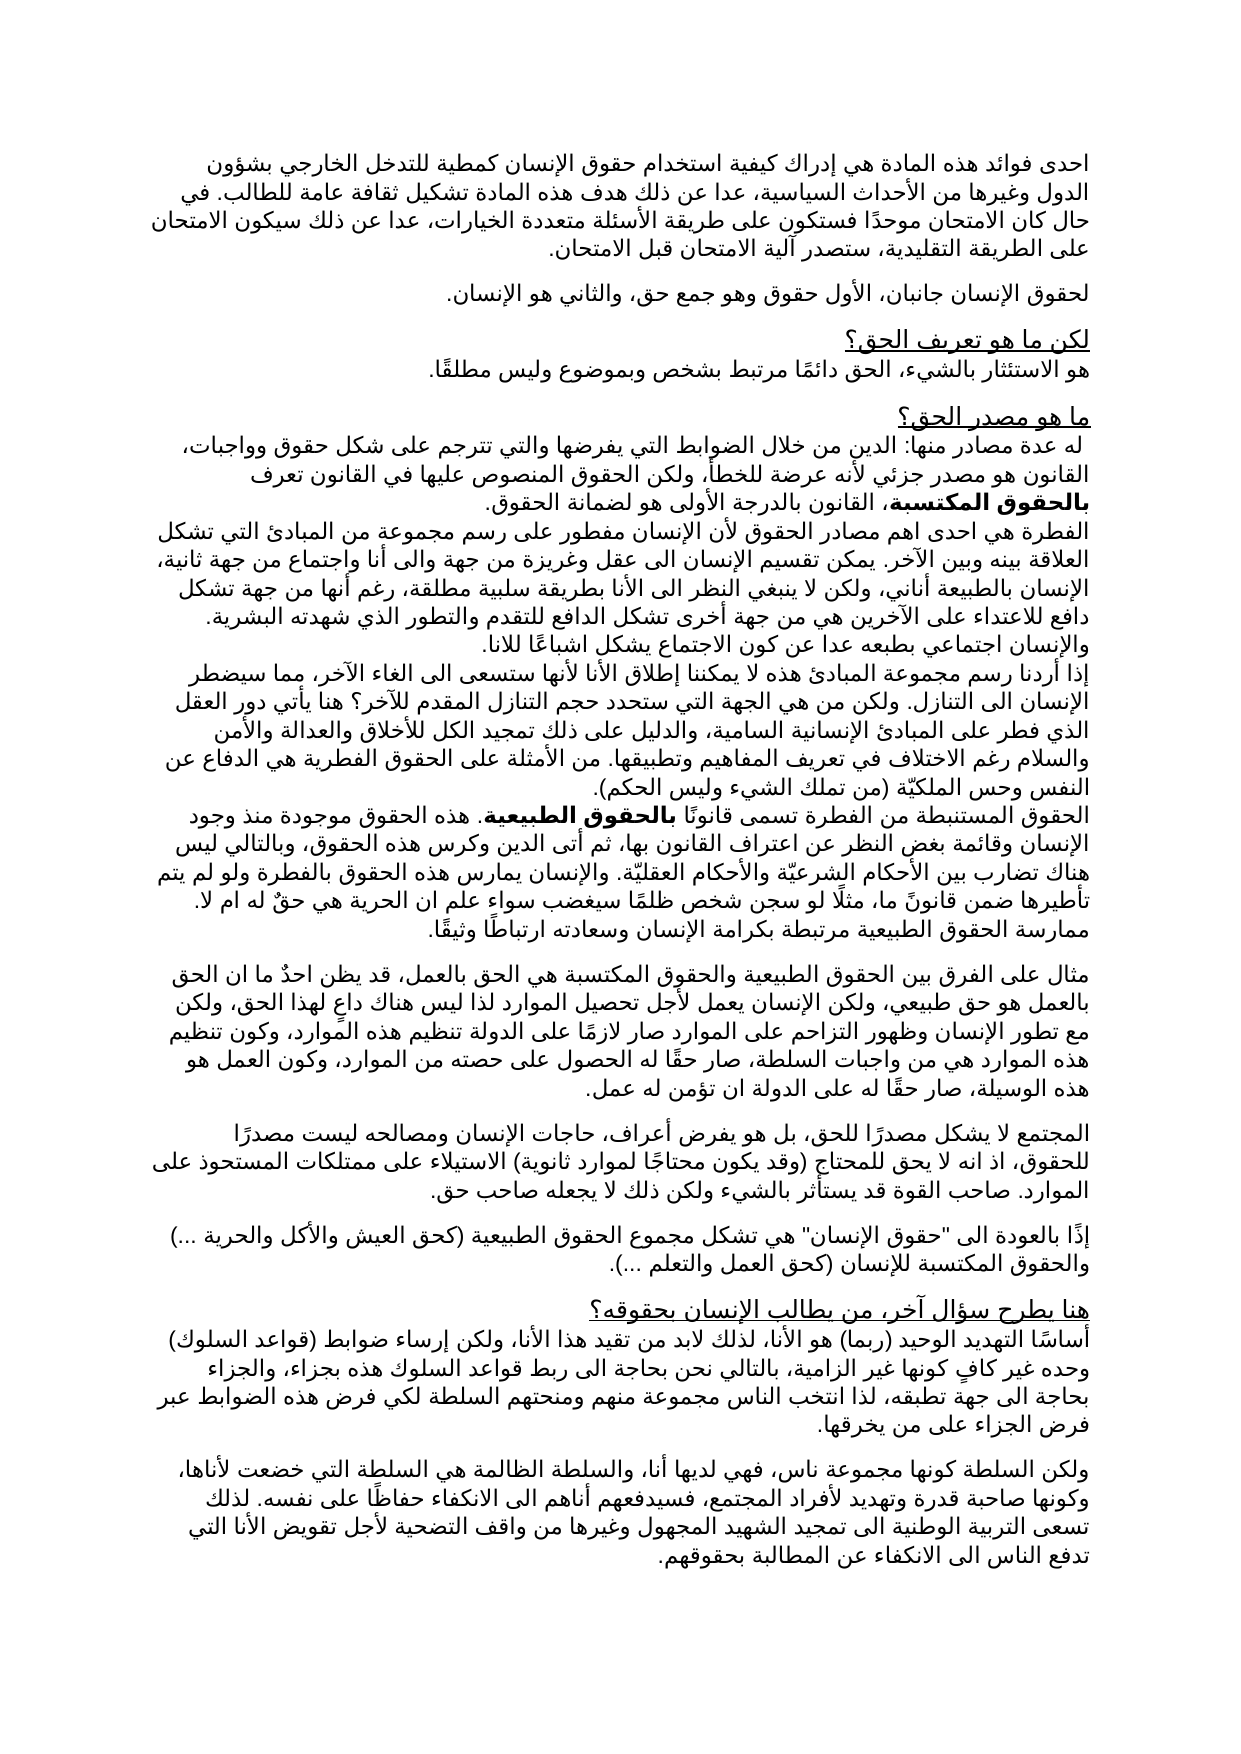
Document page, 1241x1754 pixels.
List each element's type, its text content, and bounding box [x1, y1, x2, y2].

text مثال على الفرق بين الحقوق الطبيعية والحقوق المكتسبة هي الحق بالعمل، قد يظن احدٌ ما ان الحق بالعمل هو حق طبيعي، ولكن الإنسان يعمل لأجل تحصيل الموارد لذا ليس هناك داعٍ لهذا الحق، ولكن مع تطور الإنسان وظهور التزاحم على الموارد صار لازمًا على الدولة تنظيم هذه الموارد، وكون تنظيم هذه الموارد هي من واجبات السلطة، صار حقًا له الحصول على حصته من الموارد، وكون العمل هو هذه الوسيلة، صار حقًا له على الدولة ان تؤمن له عمل. [150, 961, 1090, 1101]
text لكن ما هو تعريف الحق؟ هو الاستئثار بالشيء، الحق دائمًا مرتبط بشخص وبموضوع وليس مطلقًا. [150, 326, 1090, 383]
text هنا يطرح سؤال آخر، من يطالب الإنسان بحقوقه؟ أساسًا التهديد الوحيد (ربما) هو الأنا، لذلك لابد من تقيد هذا الأنا، ولكن إرساء ضوابط (قواعد السلوك) وحده غير كافٍ كونها غير الزامية، بالتالي نحن بحاجة الى ربط قواعد السلوك هذه بجزاء، والجزاء بحاجة الى جهة تطبقه، لذا انتخب الناس مجموعة منهم ومنحتهم السلطة لكي فرض هذه الضوابط عبر فرض الجزاء على من يخرقها. [150, 1295, 1090, 1438]
text إذًا بالعودة الى "حقوق الإنسان" هي تشكل مجموع الحقوق الطبيعية (كحق العيش والأكل والحرية ...) والحقوق المكتسبة للإنسان (كحق العمل والتعلم ...). [150, 1222, 1090, 1276]
text المجتمع لا يشكل مصدرًا للحق، بل هو يفرض أعراف، حاجات الإنسان ومصالحه ليست مصدرًا للحقوق، اذ انه لا يحق للمحتاج (وقد يكون محتاجًا لموارد ثانوية) الاستيلاء على ممتلكات المستحوذ على الموارد. صاحب القوة قد يستأثر بالشيء ولكن ذلك لا يجعله صاحب حق. [150, 1120, 1090, 1203]
text ما هو مصدر الحق؟ له عدة مصادر منها: الدين من خلال الضوابط التي يفرضها والتي تترجم على شكل حقوق وواجبات، القانون هو مصدر جزئي لأنه عرضة للخطأ، ولكن الحقوق المنصوص عليها في القانون تعرف بالحقوق المكتسبة، القانون بالدرجة الأولى هو لضمانة الحقوق. الفطرة هي احدى اهم مصادر الحقوق لأن الإنسان مفطور على رسم مجموعة من المبادئ التي تشكل العلاقة بينه وبين الآخر. يمكن تقسيم الإنسان الى عقل وغريزة من جهة والى أنا واجتماع من جهة ثانية، الإنسان بالطبيعة أناني، ولكن لا ينبغي النظر الى الأنا بطريقة سلبية مطلقة، رغم أنها من جهة تشكل دافع للاعتداء على الآخرين هي من جهة أخرى تشكل الدافع للتقدم والتطور الذي شهدته البشرية. والإنسان اجتماعي بطبعه عدا عن كون الاجتماع يشكل اشباعًا للانا. إذا أردنا رسم مجموعة المبادئ هذه لا يمكننا إطلاق الأنا لأنها ستسعى الى الغاء الآخر، مما سيضطر الإنسان الى التنازل. ولكن من هي الجهة التي ستحدد حجم التنازل المقدم للآخر؟ هنا يأتي دور العقل الذي فطر على المبادئ الإنسانية السامية، والدليل على ذلك تمجيد الكل للأخلاق والعدالة والأمن والسلام رغم الاختلاف في تعريف المفاهيم وتطبيقها. من الأمثلة على الحقوق الفطرية هي الدفاع عن النفس وحس الملكيّة (من تملك الشيء وليس الحكم). الحقوق المستنبطة من الفطرة تسمى قانونًا بالحقوق الطبيعية. هذه الحقوق موجودة منذ وجود الإنسان وقائمة بغض النظر عن اعتراف القانون بها، ثم أتى الدين وكرس هذه الحقوق، وبالتالي ليس هناك تضارب بين الأحكام الشرعيّة والأحكام العقليّة. والإنسان يمارس هذه الحقوق بالفطرة ولو لم يتم تأطيرها ضمن قانونً ما، مثلًا لو سجن شخص ظلمًا سيغضب سواء علم ان الحرية هي حقٌ له ام لا. ممارسة الحقوق الطبيعية مرتبطة بكرامة الإنسان وسعادته ارتباطًا وثيقًا. [150, 401, 1090, 942]
text لحقوق الإنسان جانبان، الأول حقوق وهو جمع حق، والثاني هو الإنسان. [150, 280, 1090, 307]
text احدى فوائد هذه المادة هي إدراك كيفية استخدام حقوق الإنسان كمطية للتدخل الخارجي بشؤون الدول وغيرها من الأحداث السياسية، عدا عن ذلك هدف هذه المادة تشكيل ثقافة عامة للطالب. في حال كان الامتحان موحدًا فستكون على طريقة الأسئلة متعددة الخيارات، عدا عن ذلك سيكون الامتحان على الطريقة التقليدية، ستصدر آلية الامتحان قبل الامتحان. [150, 150, 1090, 262]
